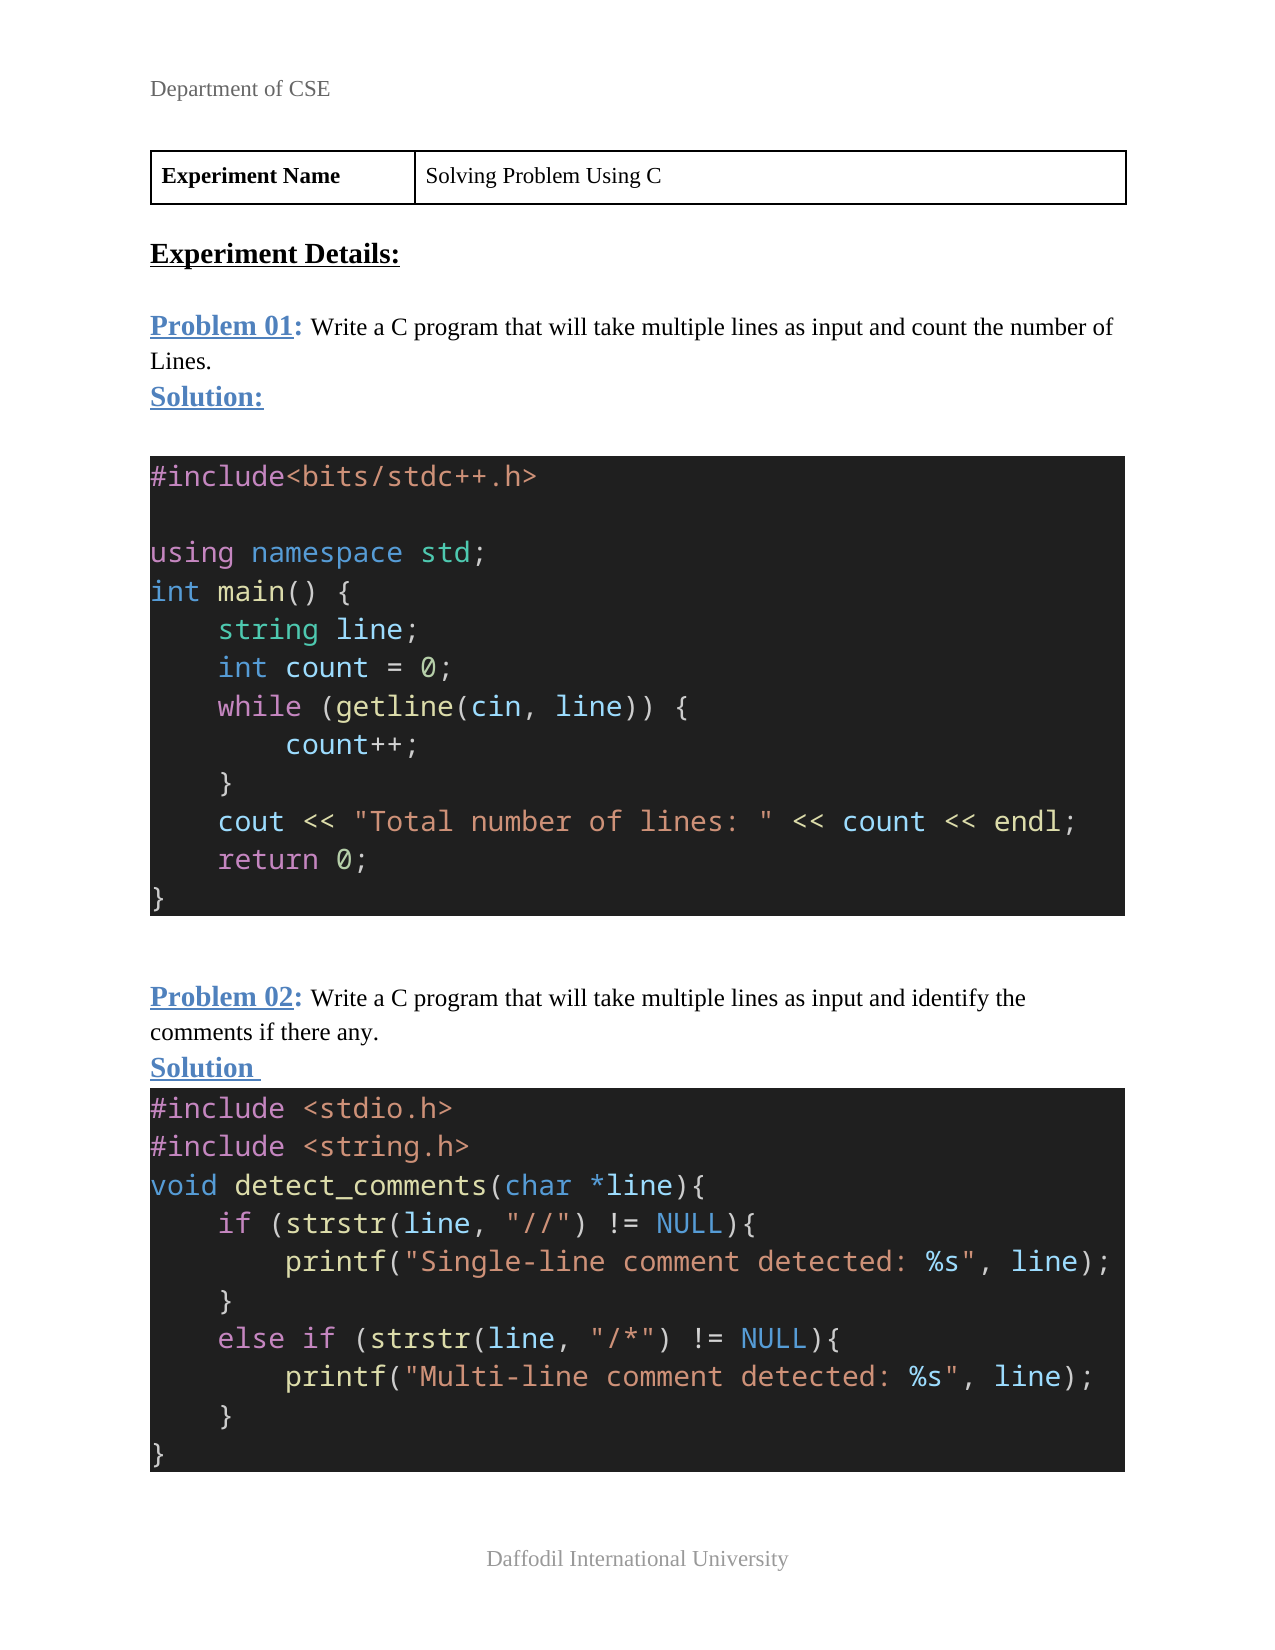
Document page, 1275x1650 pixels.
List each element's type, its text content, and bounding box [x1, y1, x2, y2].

text Problem 02: Write a C program that will take multiple lines as input and identify the comments if there any. [150, 979, 1125, 1046]
text #include<bits/stdc++.h> [150, 456, 1125, 494]
text void detect_comments(char *line){ [150, 1165, 1125, 1203]
text count++; [150, 724, 1125, 763]
text printf("Multi-line comment detected: %s", line); [150, 1357, 1125, 1395]
text return 0; [150, 839, 1125, 878]
text printf("Single-line comment detected: %s", line); [150, 1242, 1125, 1280]
text } [150, 878, 1125, 916]
text } [150, 1280, 1125, 1318]
text } [150, 1433, 1125, 1472]
table_cell Solving Problem Using C [416, 152, 1125, 203]
text else if (strstr(line, "/*") != NULL){ [150, 1318, 1125, 1357]
text Experiment Details: [150, 205, 1125, 270]
text cout << "Total number of lines: " << count << endl; [150, 801, 1125, 839]
text int count = 0; [150, 648, 1125, 686]
table_cell Experiment Name [152, 152, 414, 203]
text #include <string.h> [150, 1127, 1125, 1165]
text Solution [150, 1050, 1125, 1083]
text string line; [150, 609, 1125, 648]
text } [150, 763, 1125, 801]
text using namespace std; [150, 533, 1125, 571]
text int main() { [150, 571, 1125, 609]
text #include <stdio.h> [150, 1088, 1125, 1127]
text Problem 01: Write a C program that will take multiple lines as input and count the number of Lines. [150, 308, 1125, 375]
text Solution: [150, 379, 1125, 412]
text } [150, 1395, 1125, 1433]
text while (getline(cin, line)) { [150, 686, 1125, 724]
text if (strstr(line, "//") != NULL){ [150, 1203, 1125, 1242]
